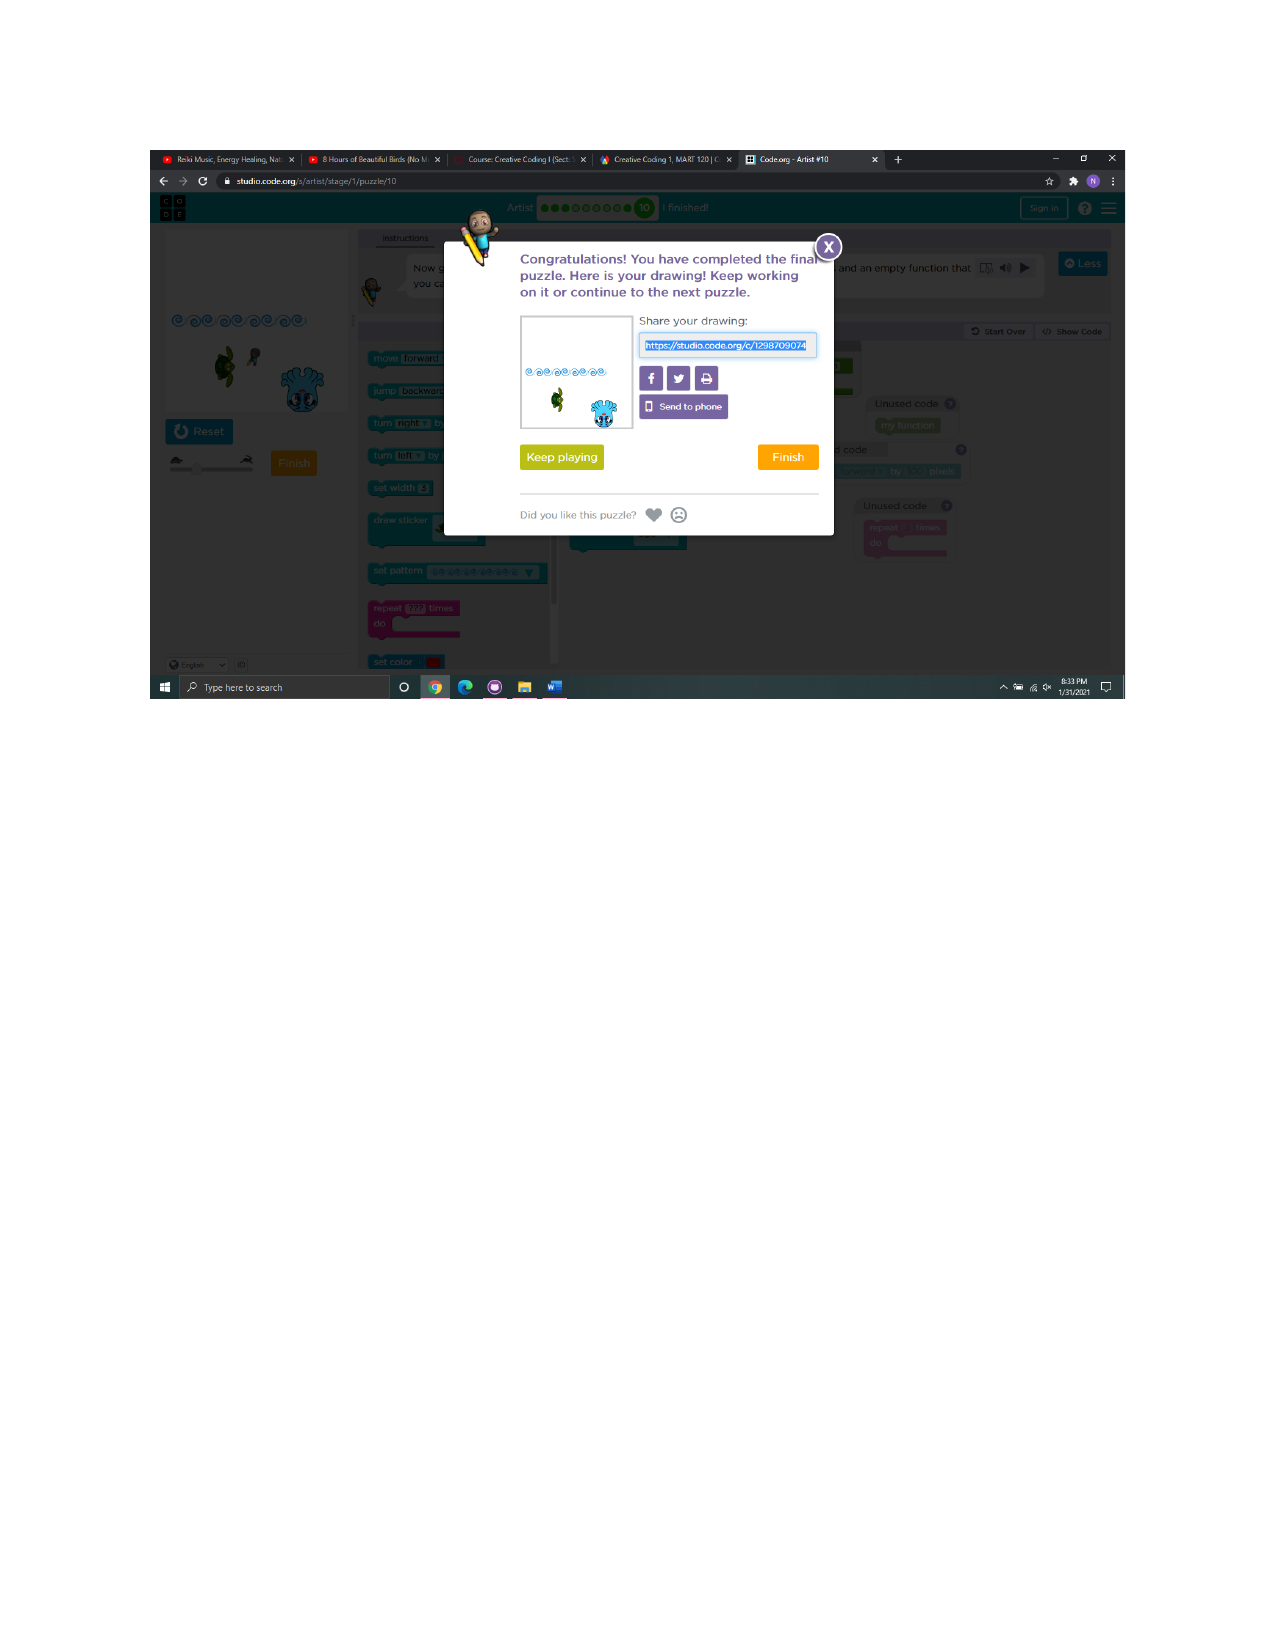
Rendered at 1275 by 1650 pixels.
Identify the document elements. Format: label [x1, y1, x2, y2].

picture [150, 150, 1125, 699]
